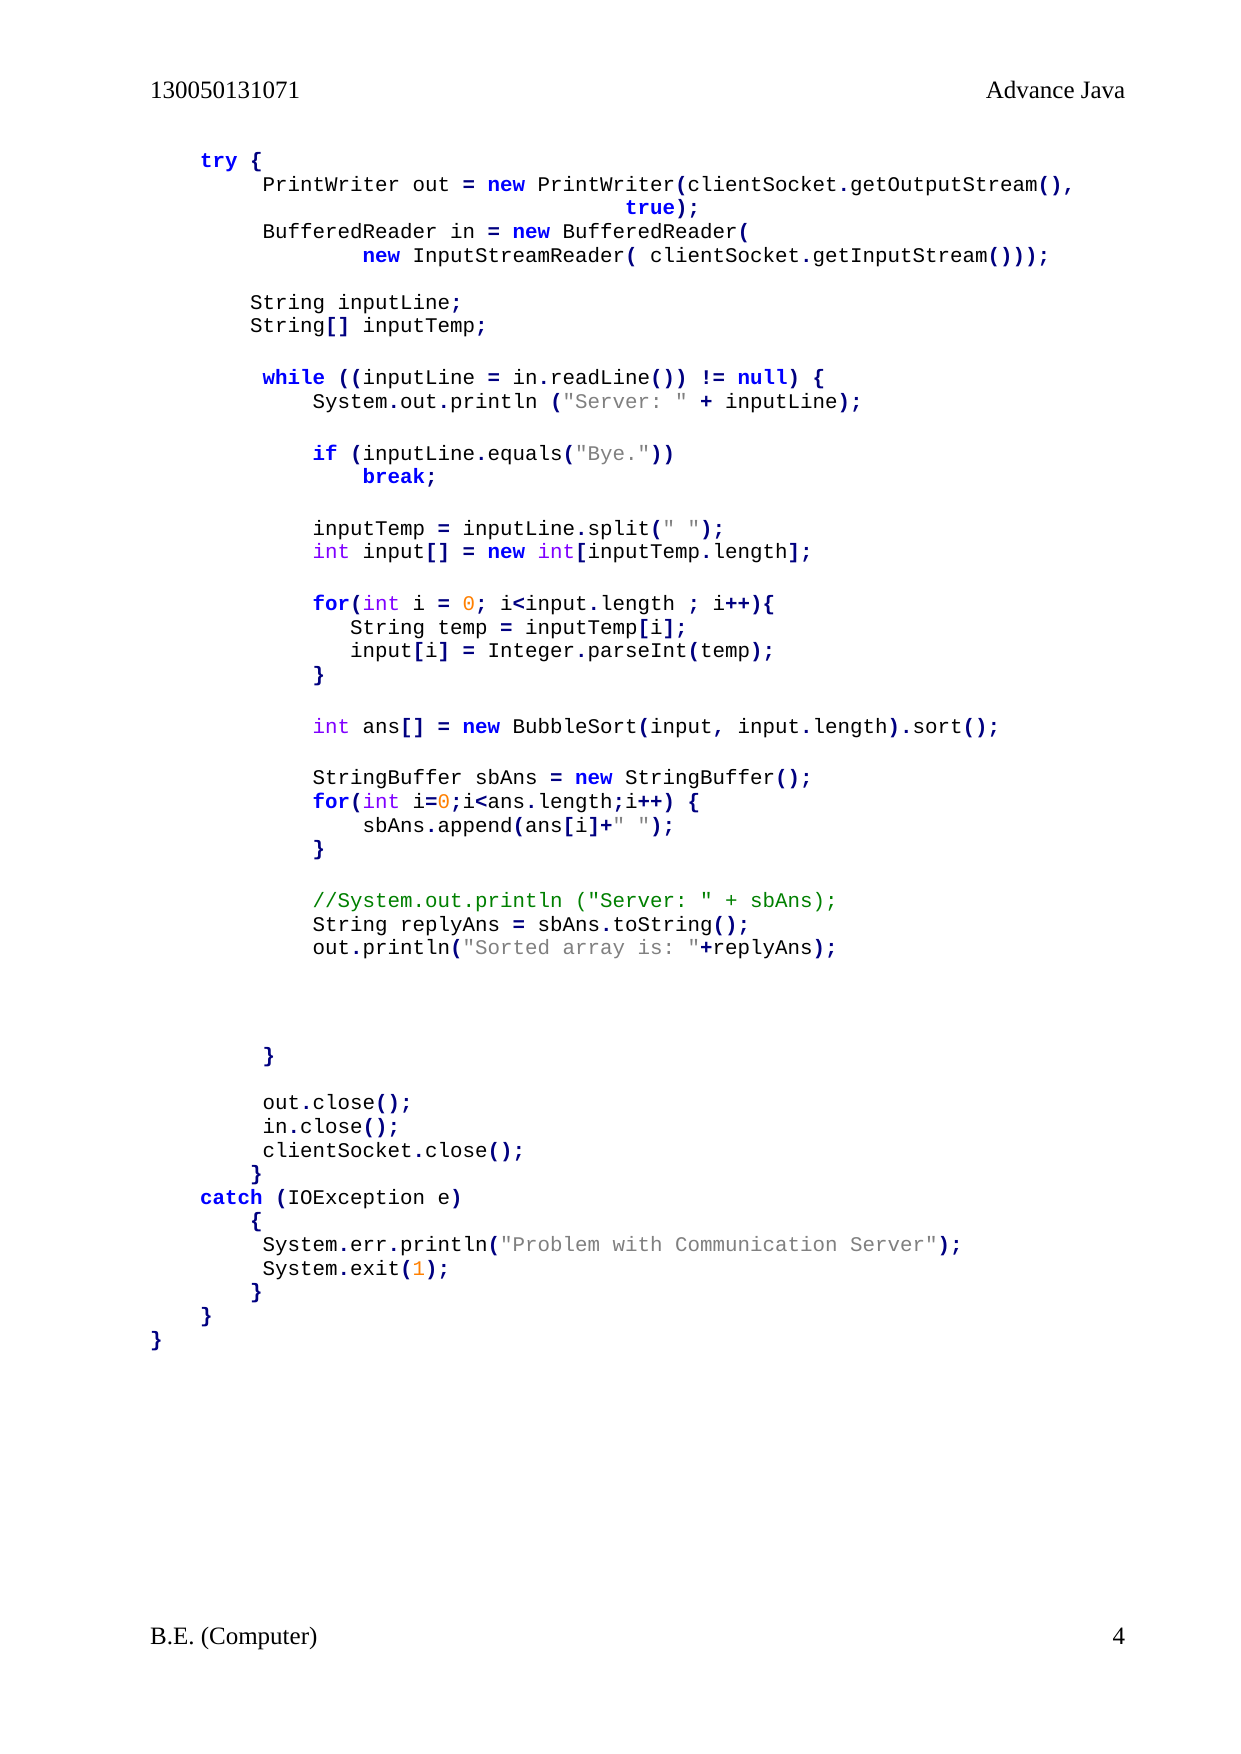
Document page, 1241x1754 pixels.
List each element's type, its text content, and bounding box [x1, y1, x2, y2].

text } [150, 838, 1090, 862]
text StringBuffer sbAns = new StringBuffer(); [150, 767, 1090, 791]
text try { [150, 150, 1090, 174]
text } [150, 1045, 1090, 1069]
text System.exit(1); [150, 1258, 1090, 1281]
text catch (IOException e) [150, 1187, 1090, 1211]
text } [150, 1329, 1090, 1352]
text } [150, 1163, 1090, 1187]
text //System.out.println ("Server: " + sbAns); [150, 890, 1090, 914]
text input[i] = Integer.parseInt(temp); [150, 640, 1090, 664]
text new InputStreamReader( clientSocket.getInputStream())); [150, 244, 1090, 268]
text while ((inputLine = in.readLine()) != null) { [150, 367, 1090, 391]
text if (inputLine.equals("Bye.")) [150, 442, 1090, 466]
text break; [150, 466, 1090, 490]
text for(int i=0;i<ans.length;i++) { [150, 791, 1090, 815]
text String replyAns = sbAns.toString(); [150, 914, 1090, 937]
text int input[] = new int[inputTemp.length]; [150, 541, 1090, 565]
text sbAns.append(ans[i]+" "); [150, 815, 1090, 838]
text System.err.println("Problem with Communication Server"); [150, 1234, 1090, 1258]
text } [150, 664, 1090, 688]
text System.out.println ("Server: " + inputLine); [150, 391, 1090, 414]
text PrintWriter out = new PrintWriter(clientSocket.getOutputStream(), [150, 174, 1090, 197]
text out.println("Sorted array is: "+replyAns); [150, 937, 1090, 961]
text } [150, 1305, 1090, 1329]
text in.close(); [150, 1116, 1090, 1139]
text clientSocket.close(); [150, 1139, 1090, 1163]
text String inputLine; [150, 292, 1090, 316]
text { [150, 1211, 1090, 1234]
text } [150, 1281, 1090, 1305]
text out.close(); [150, 1092, 1090, 1116]
text inputTemp = inputLine.split(" "); [150, 518, 1090, 541]
text true); [150, 197, 1090, 221]
text for(int i = 0; i<input.length ; i++){ [150, 593, 1090, 617]
text int ans[] = new BubbleSort(input, input.length).sort(); [150, 716, 1090, 739]
text BufferedReader in = new BufferedReader( [150, 221, 1090, 244]
text String temp = inputTemp[i]; [150, 617, 1090, 640]
text String[] inputTemp; [150, 316, 1090, 339]
